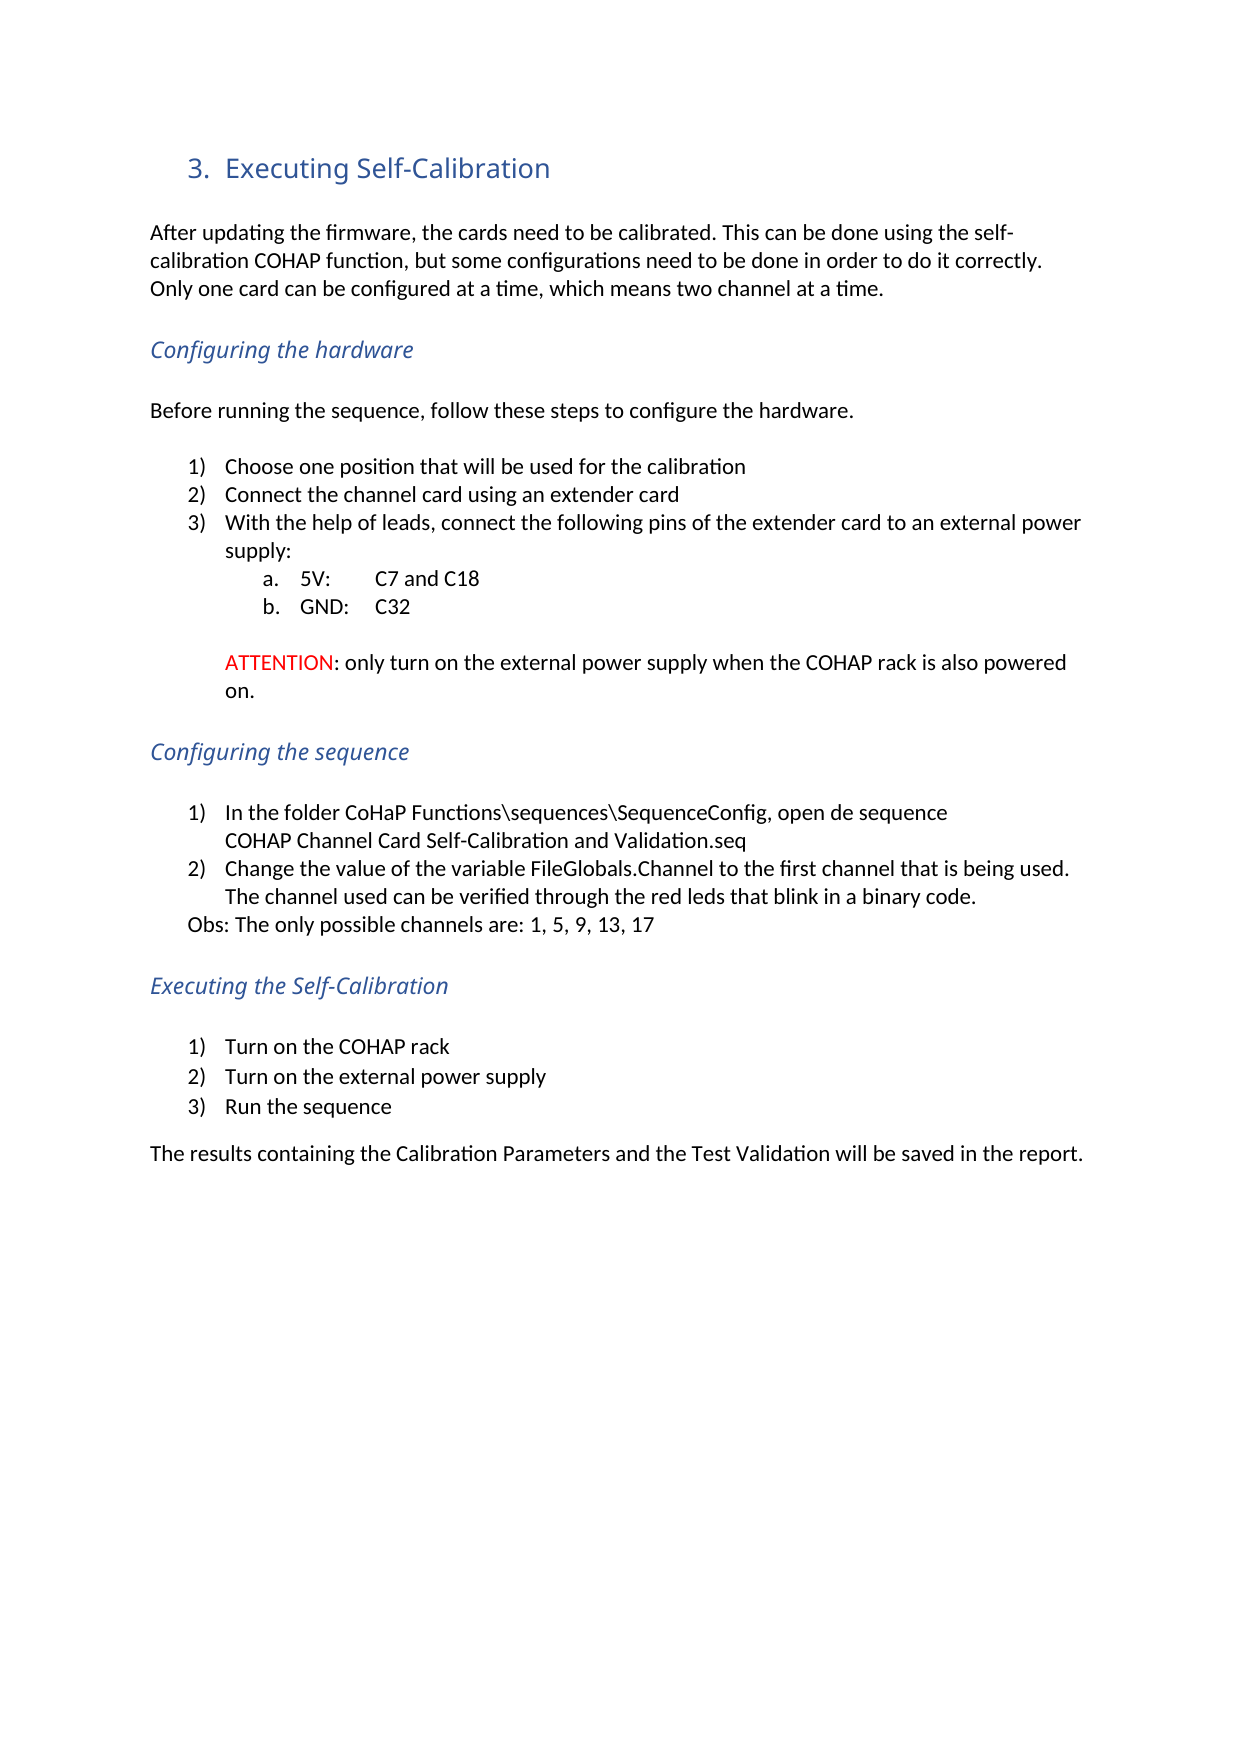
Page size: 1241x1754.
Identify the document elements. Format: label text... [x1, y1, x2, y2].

subtitle Configuring the sequence [150, 736, 1090, 767]
text After updating the firmware, the cards need to be calibrated. This can be done using the self-calibration COHAP function, but some configurations need to be done in order to do it correctly. [150, 218, 1090, 274]
text COHAP Channel Card Self-Calibration and Validation.seq [225, 826, 1090, 854]
subtitle Executing the Self-Calibration [150, 970, 1090, 1002]
list Turn on the external power supply [187, 1062, 1090, 1090]
list With the help of leads, connect the following pins of the extender card to an external power supply: [187, 508, 1090, 564]
list Change the value of the variable FileGlobals.Channel to the first channel that is being used. The channel used can be verified through the red leds that blink in a binary code. [187, 854, 1090, 910]
list 5V: C7 and C18 [262, 564, 1090, 592]
subtitle Executing Self-Calibration [187, 150, 1090, 187]
list Run the sequence [187, 1092, 1090, 1121]
list In the folder CoHaP Functions\sequences\SequenceConfig, open de sequence [187, 798, 1090, 826]
list Turn on the COHAP rack [187, 1032, 1090, 1060]
text The results containing the Calibration Parameters and the Test Validation will be saved in the report. [150, 1139, 1090, 1167]
list Choose one position that will be used for the calibration [187, 452, 1090, 480]
text Obs: The only possible channels are: 1, 5, 9, 13, 17 [150, 910, 1090, 938]
list Connect the channel card using an extender card [187, 480, 1090, 508]
text Before running the sequence, follow these steps to configure the hardware. [150, 396, 1090, 424]
list GND: C32 [262, 592, 1090, 620]
text Only one card can be configured at a time, which means two channel at a time. [150, 274, 1090, 302]
subtitle Configuring the hardware [150, 334, 1090, 365]
text ATTENTION: only turn on the external power supply when the COHAP rack is also powered on. [225, 648, 1090, 704]
